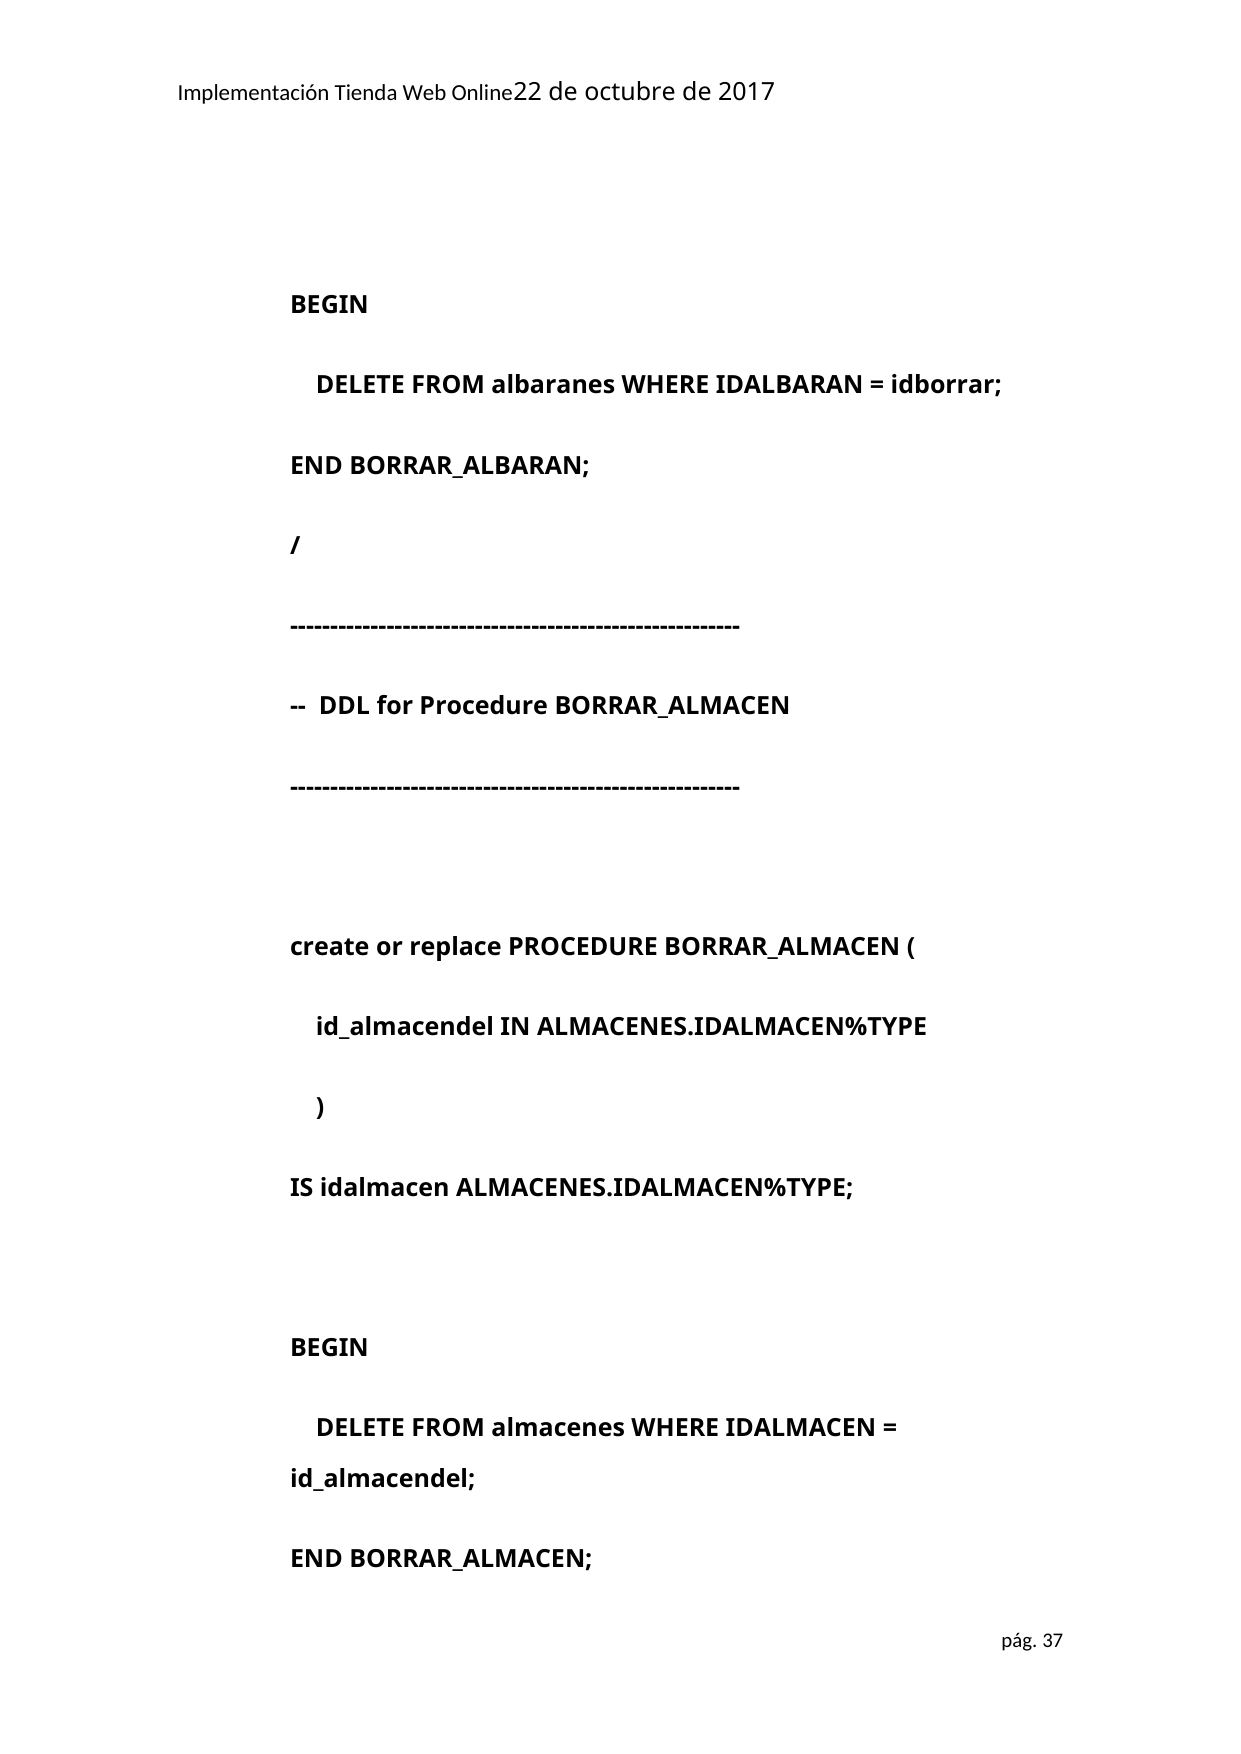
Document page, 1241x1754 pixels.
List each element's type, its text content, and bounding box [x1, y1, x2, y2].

text -------------------------------------------------------- [290, 768, 1063, 802]
text -- DDL for Procedure BORRAR_ALMACEN [290, 688, 1063, 722]
text BEGIN [290, 287, 1063, 321]
text END BORRAR_ALMACEN; [290, 1541, 1063, 1575]
text END BORRAR_ALBARAN; [290, 447, 1063, 481]
text id_almacendel IN ALMACENES.IDALMACEN%TYPE [290, 1009, 1063, 1043]
text create or replace PROCEDURE BORRAR_ALMACEN ( [290, 929, 1063, 963]
text ) [290, 1089, 1063, 1123]
text BEGIN [290, 1330, 1063, 1364]
text -------------------------------------------------------- [290, 608, 1063, 642]
text / [290, 528, 1063, 562]
text IS idalmacen ALMACENES.IDALMACEN%TYPE; [290, 1169, 1063, 1203]
text DELETE FROM albaranes WHERE IDALBARAN = idborrar; [290, 367, 1063, 401]
text DELETE FROM almacenes WHERE IDALMACEN = id_almacendel; [290, 1410, 1063, 1495]
